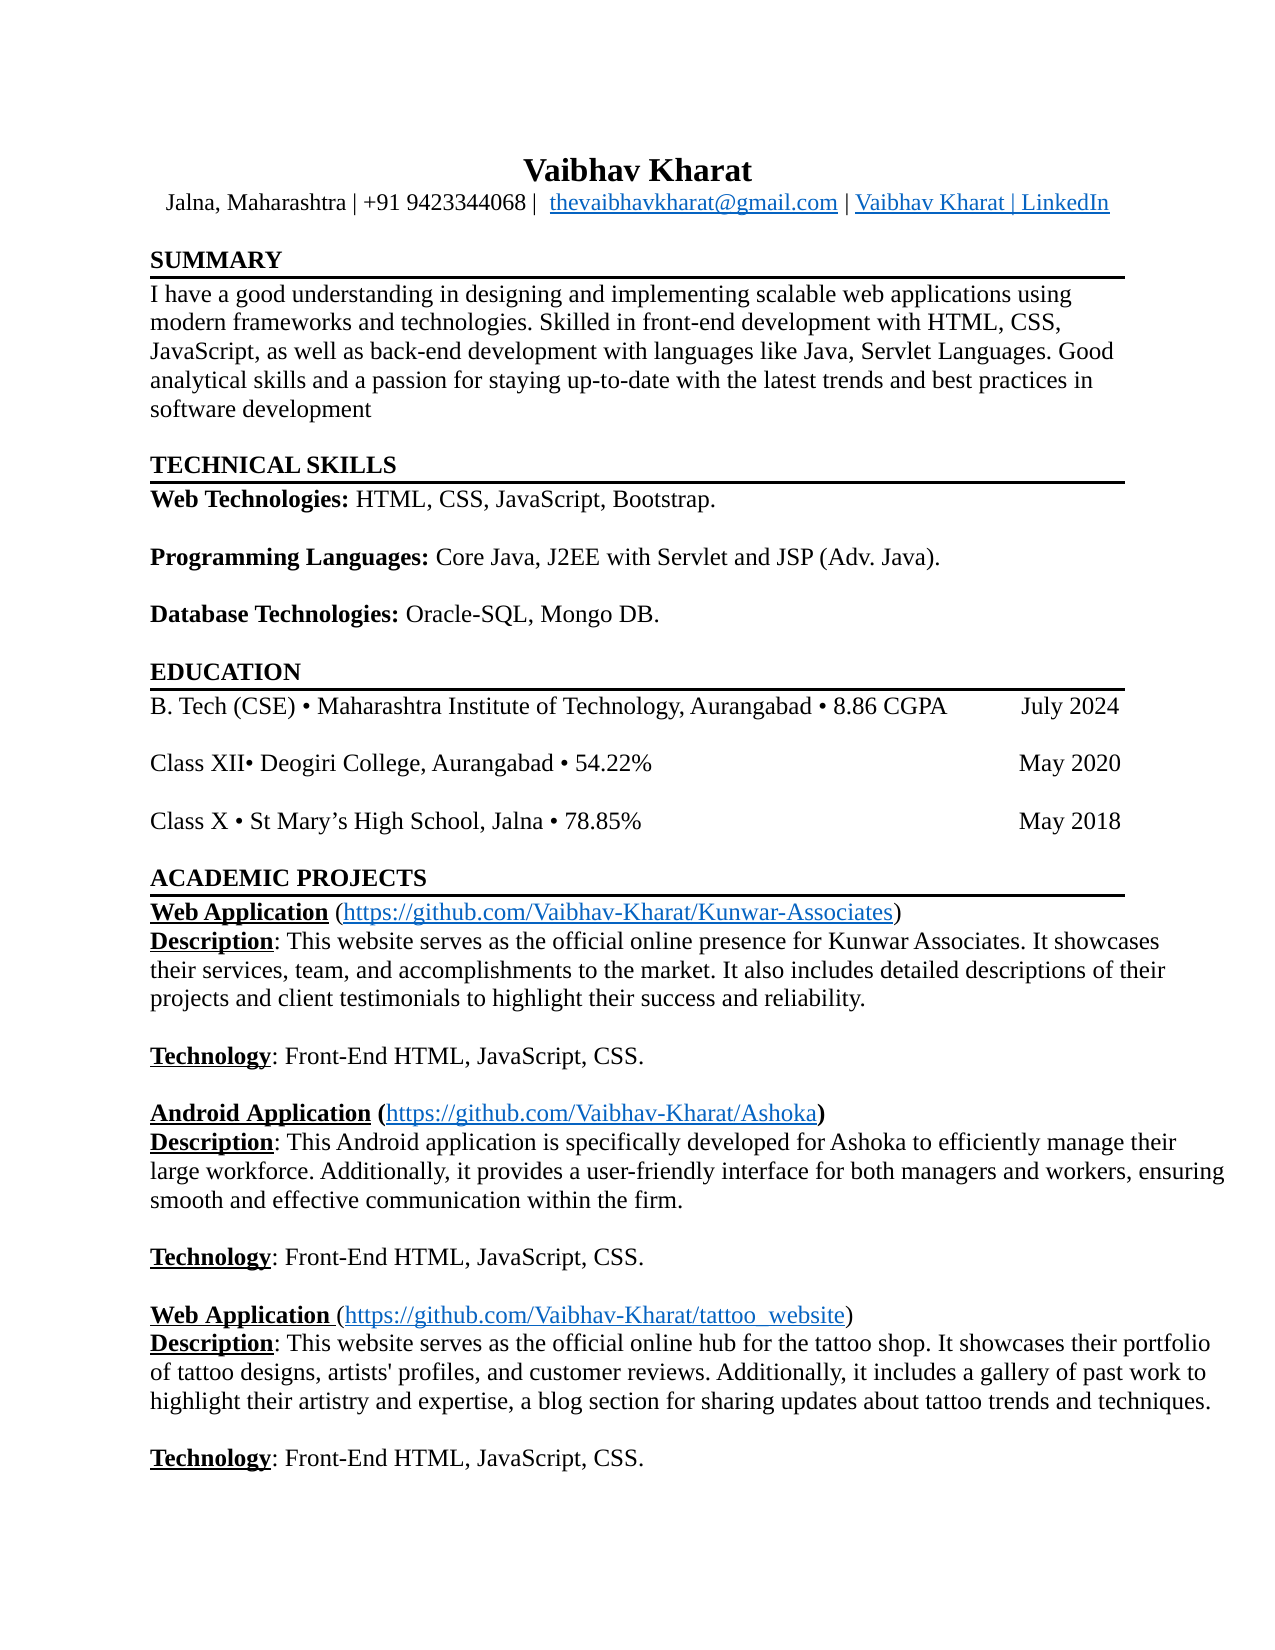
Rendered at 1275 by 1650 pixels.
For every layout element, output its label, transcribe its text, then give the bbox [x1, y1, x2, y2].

text Technology: Front-End HTML, JavaScript, CSS. [150, 1041, 1275, 1070]
text Web Application (https://github.com/Vaibhav-Kharat/Kunwar-Associates) [150, 897, 1275, 926]
text Web Application (https://github.com/Vaibhav-Kharat/tattoo_website) [150, 1300, 1275, 1328]
text Jalna, Maharashtra | +91 9423344068 | thevaibhavkharat@gmail.com | Vaibhav Kharat | LinkedIn [150, 188, 1125, 216]
text Android Application (https://github.com/Vaibhav-Kharat/Ashoka) [150, 1098, 1275, 1127]
text SUMMARY [150, 245, 1125, 276]
text smooth and effective communication within the firm. [150, 1185, 1275, 1213]
text Programming Languages: Core Java, J2EE with Servlet and JSP (Adv. Java). [150, 542, 1125, 571]
text TECHNICAL SKILLS [150, 450, 1125, 481]
text large workforce. Additionally, it provides a user-friendly interface for both managers and workers, ensuring [150, 1156, 1275, 1185]
text Description: This website serves as the official online hub for the tattoo shop. It showcases their portfolio [150, 1328, 1275, 1357]
text of tattoo designs, artists' profiles, and customer reviews. Additionally, it includes a gallery of past work to [150, 1357, 1275, 1386]
text ACADEMIC PROJECTS [150, 863, 1125, 894]
text I have a good understanding in designing and implementing scalable web applications using modern frameworks and technologies. Skilled in front-end development with HTML, CSS, JavaScript, as well as back-end development with languages like Java, Servlet Languages. Good analytical skills and a passion for staying up-to-date with the latest trends and best practices in software development [150, 279, 1125, 422]
text Technology: Front-End HTML, JavaScript, CSS. [150, 1443, 1275, 1472]
text projects and client testimonials to highlight their success and reliability. [150, 983, 1275, 1012]
text highlight their artistry and expertise, a blog section for sharing updates about tattoo trends and techniques. [150, 1386, 1275, 1415]
text their services, team, and accomplishments to the market. It also includes detailed descriptions of their [150, 955, 1275, 983]
text Class XII• Deogiri College, Aurangabad • 54.22% May 2020 [150, 748, 1125, 777]
text Database Technologies: Oracle-SQL, Mongo DB. [150, 599, 1125, 628]
text Vaibhav Kharat [150, 150, 1125, 188]
text Description: This Android application is specifically developed for Ashoka to efficiently manage their [150, 1127, 1275, 1156]
text B. Tech (CSE) • Maharashtra Institute of Technology, Aurangabad • 8.86 CGPA July 2024 [150, 691, 1125, 719]
text Description: This website serves as the official online presence for Kunwar Associates. It showcases [150, 926, 1275, 955]
text Class X • St Mary’s High School, Jalna • 78.85% May 2018 [150, 806, 1125, 834]
text Web Technologies: HTML, CSS, JavaScript, Bootstrap. [150, 484, 1125, 513]
text EDUCATION [150, 657, 1125, 688]
text Technology: Front-End HTML, JavaScript, CSS. [150, 1242, 1275, 1271]
